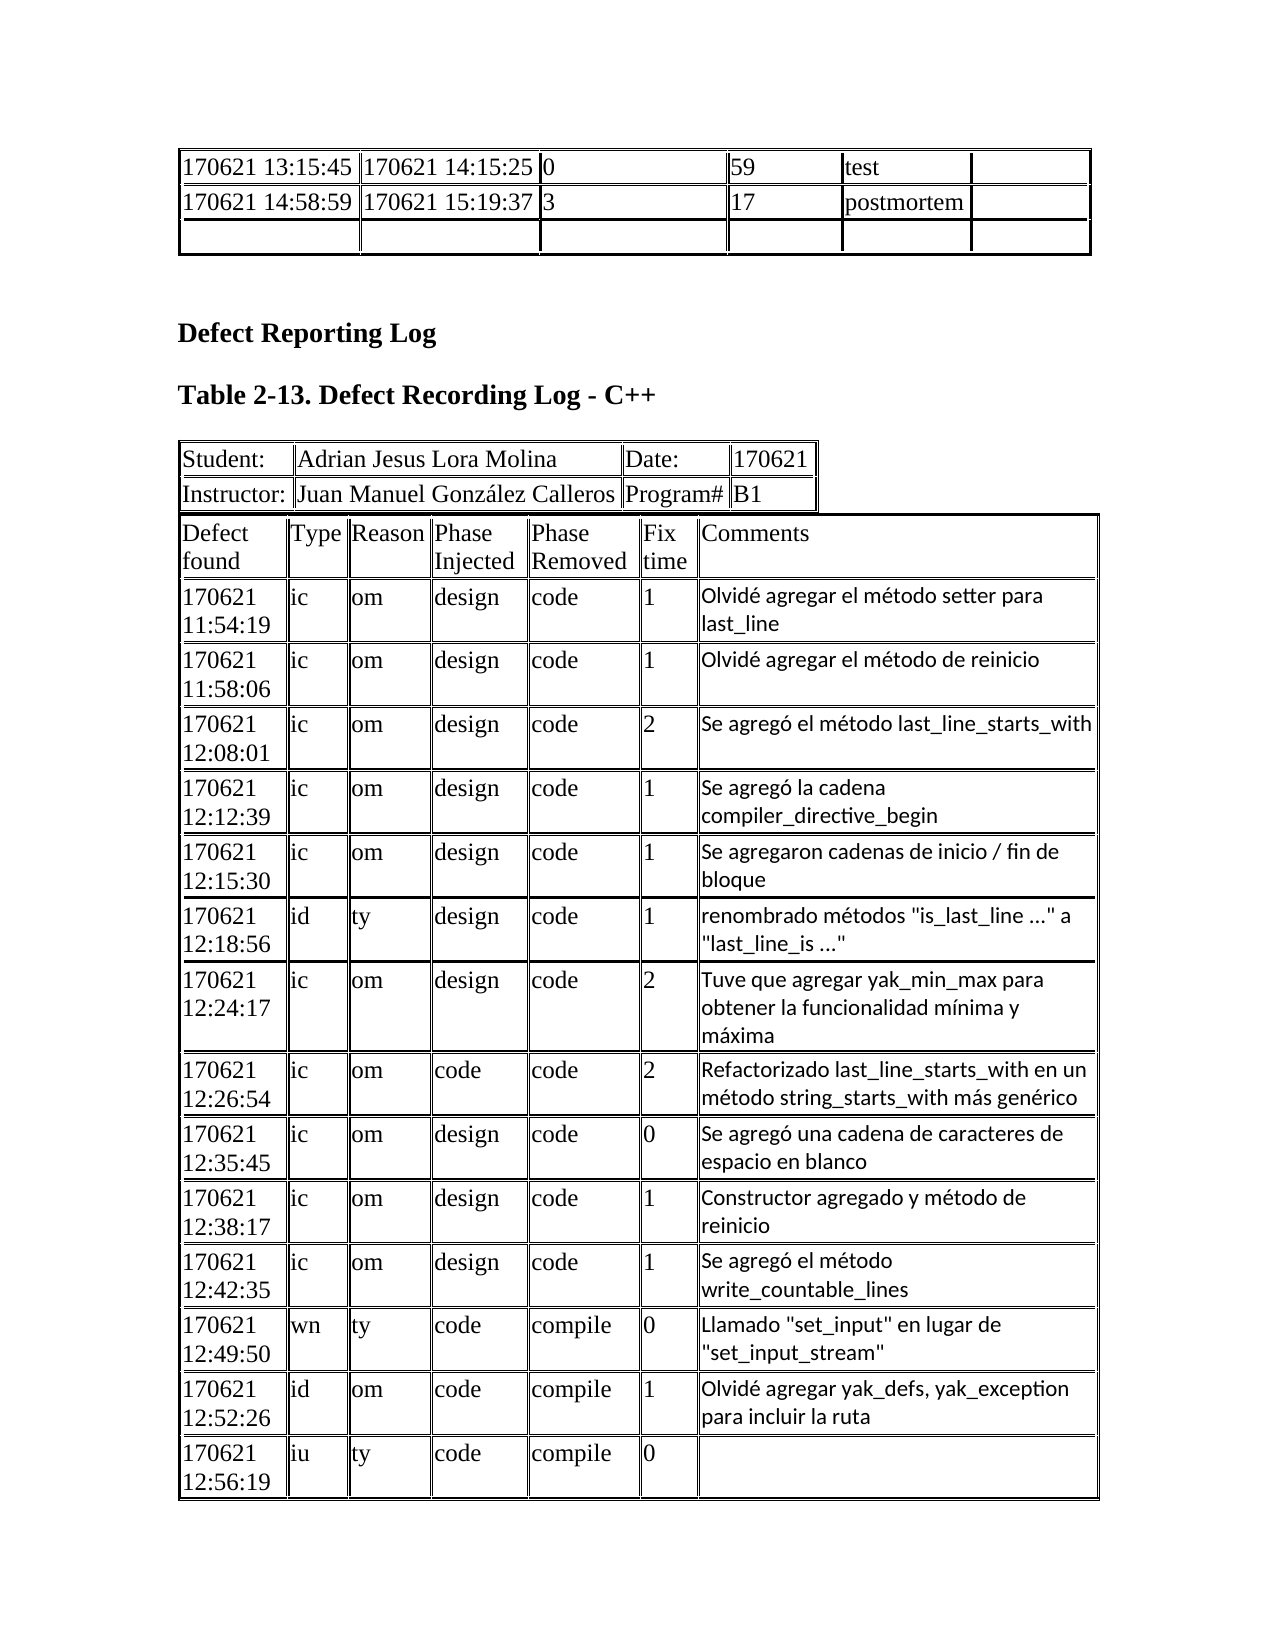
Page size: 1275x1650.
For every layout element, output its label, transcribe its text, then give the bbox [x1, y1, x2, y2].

table_cell ty [351, 1309, 430, 1369]
table_cell design [433, 1245, 527, 1306]
table_cell Program# [623, 478, 731, 510]
table_cell 170621 12:35:45 [181, 1114, 286, 1178]
table_cell [971, 183, 1091, 218]
table_cell design [433, 836, 527, 896]
table_cell om [351, 772, 430, 832]
table_cell compile [530, 1309, 639, 1369]
table_cell compile [530, 1373, 639, 1433]
table_cell ic [290, 963, 347, 1050]
table_cell 2 [642, 1054, 697, 1114]
table_cell om [351, 708, 430, 768]
table_cell code [530, 1182, 639, 1242]
table_cell Instructor: [181, 475, 294, 510]
table_cell 0 [642, 1309, 697, 1369]
table_cell 170621 11:54:19 [180, 577, 288, 641]
table_cell test [842, 151, 971, 183]
table_cell ic [290, 580, 347, 641]
table_cell 170621 12:49:50 [180, 1306, 288, 1369]
table_cell code [530, 1118, 639, 1178]
table_cell om [351, 644, 430, 704]
table_cell code [530, 708, 639, 768]
table_cell ic [290, 1245, 347, 1306]
table_header Comments [699, 516, 1097, 577]
table_cell code [530, 836, 639, 896]
table_cell om [351, 1054, 430, 1114]
table_cell 1 [642, 899, 697, 960]
table_cell 1 [642, 1373, 697, 1433]
table_cell Refactorizado last_line_starts_with en un método string_starts_with más genérico [700, 1050, 1097, 1114]
table_cell 0 [641, 1437, 699, 1497]
table_cell 3 [542, 186, 726, 218]
table_cell design [433, 644, 527, 704]
table_cell om [351, 1182, 430, 1242]
table_cell 170621 12:15:30 [181, 832, 286, 896]
table_header Adrian Jesus Lora Molina [295, 443, 623, 474]
table_cell ic [290, 708, 347, 768]
table_cell compile [529, 1437, 641, 1497]
table_cell code [530, 1054, 639, 1114]
table_cell om [351, 580, 430, 641]
table_cell 170621 12:56:19 [181, 1434, 288, 1497]
table_header Phase Removed [529, 516, 641, 577]
table_cell 170621 12:42:35 [180, 1242, 288, 1306]
table_cell 1 [642, 836, 697, 896]
table_cell design [433, 1182, 527, 1242]
table_cell wn [290, 1309, 347, 1369]
table_header Student: [181, 443, 294, 474]
table_cell [361, 221, 540, 253]
table_cell 170621 15:19:37 [362, 186, 539, 218]
table_cell id [290, 1373, 347, 1433]
table_header Reason [349, 516, 432, 577]
table_cell Se agregó el método write_countable_lines [699, 1242, 1098, 1306]
table_cell [842, 221, 971, 253]
table_cell id [290, 899, 347, 960]
table_cell code [433, 1373, 527, 1433]
table_cell 170621 12:38:17 [181, 1178, 286, 1242]
table_cell 1 [642, 1182, 697, 1242]
table_cell B1 [731, 475, 816, 510]
table_cell Se agregaron cadenas de inicio / fin de bloque [700, 832, 1097, 896]
table_cell [728, 221, 842, 253]
table_cell ic [290, 836, 347, 896]
table_cell 0 [642, 1118, 697, 1178]
table_header Type [288, 515, 349, 577]
table_header Defect found [181, 515, 288, 577]
table_cell [971, 218, 1091, 253]
table_cell 2 [642, 963, 697, 1050]
table_cell ic [290, 1054, 347, 1114]
text Defect Reporting Log [177, 316, 1098, 349]
table_cell ic [290, 644, 347, 704]
table_cell Se agregó una cadena de caracteres de espacio en blanco [700, 1114, 1097, 1178]
table_cell 59 [728, 151, 842, 183]
table_cell Constructor agregado y método de reinicio [700, 1178, 1097, 1242]
table_cell code [530, 899, 639, 960]
table_cell 170621 11:58:06 [180, 641, 288, 704]
table_cell design [433, 708, 527, 768]
text Table 2-13. Defect Recording Log - C++ [177, 378, 1098, 410]
table_cell om [351, 1373, 430, 1433]
table_cell design [433, 772, 527, 832]
table_header Fix time [641, 516, 699, 577]
table_cell 170621 13:15:45 [181, 151, 361, 183]
table_cell Tuve que agregar yak_min_max para obtener la funcionalidad mínima y máxima [700, 960, 1097, 1050]
table_cell ic [290, 1182, 347, 1242]
table_cell om [351, 963, 430, 1050]
table_cell code [433, 1054, 527, 1114]
table_cell Olvidé agregar el método de reinicio [699, 641, 1098, 704]
table_cell ic [290, 772, 347, 832]
table_cell ty [351, 899, 430, 960]
table_cell Se agregó la cadena compiler_directive_begin [700, 768, 1097, 832]
table_cell 170621 12:26:54 [181, 1050, 286, 1114]
table_cell Juan Manuel González Calleros [295, 478, 623, 510]
table_cell [971, 151, 1089, 183]
table_cell code [530, 1245, 639, 1306]
table_cell [180, 218, 361, 253]
table_cell 1 [642, 1245, 697, 1306]
table_header Date: [623, 443, 731, 474]
table_cell 1 [642, 580, 697, 641]
table_cell code [530, 963, 639, 1050]
table_cell 17 [730, 186, 841, 218]
table_cell 170621 12:24:17 [181, 960, 286, 1050]
table_cell 0 [540, 149, 728, 183]
table_cell 170621 12:18:56 [181, 896, 286, 960]
table_cell 1 [642, 772, 697, 832]
table_cell code [433, 1309, 527, 1369]
table_cell Se agregó el método last_line_starts_with [700, 705, 1097, 768]
table_cell om [351, 836, 430, 896]
table_cell 170621 14:15:25 [361, 149, 540, 183]
table_cell 170621 14:58:59 [180, 183, 361, 218]
table_cell design [433, 899, 527, 960]
table_cell Olvidé agregar yak_defs, yak_exception para incluir la ruta [700, 1370, 1097, 1433]
table_cell 1 [642, 644, 697, 704]
table_cell design [433, 1118, 527, 1178]
table_cell ic [290, 1118, 347, 1178]
table_cell 170621 12:08:01 [181, 705, 286, 768]
table_cell Llamado "set_input" en lugar de "set_input_stream" [699, 1306, 1098, 1369]
table_cell om [351, 1245, 430, 1306]
table_cell iu [288, 1434, 349, 1497]
table_cell code [530, 772, 639, 832]
table_cell [540, 218, 728, 253]
table_cell 170621 12:12:39 [181, 768, 286, 832]
table_cell renombrado métodos "is_last_line ..." a "last_line_is ..." [700, 896, 1097, 960]
table_cell postmortem [844, 186, 970, 218]
table_cell code [530, 580, 639, 641]
table_cell om [351, 1118, 430, 1178]
table_cell code [530, 644, 639, 704]
table_header Phase Injected [432, 516, 529, 577]
table_cell [699, 1434, 1097, 1497]
table_header 170621 [731, 443, 815, 474]
table_cell code [432, 1437, 529, 1497]
table_cell Olvidé agregar el método setter para last_line [699, 577, 1098, 641]
table_cell 2 [642, 708, 697, 768]
table_cell design [433, 963, 527, 1050]
table_cell 170621 12:52:26 [181, 1370, 286, 1433]
table_cell ty [349, 1437, 432, 1497]
table_cell design [433, 580, 527, 641]
